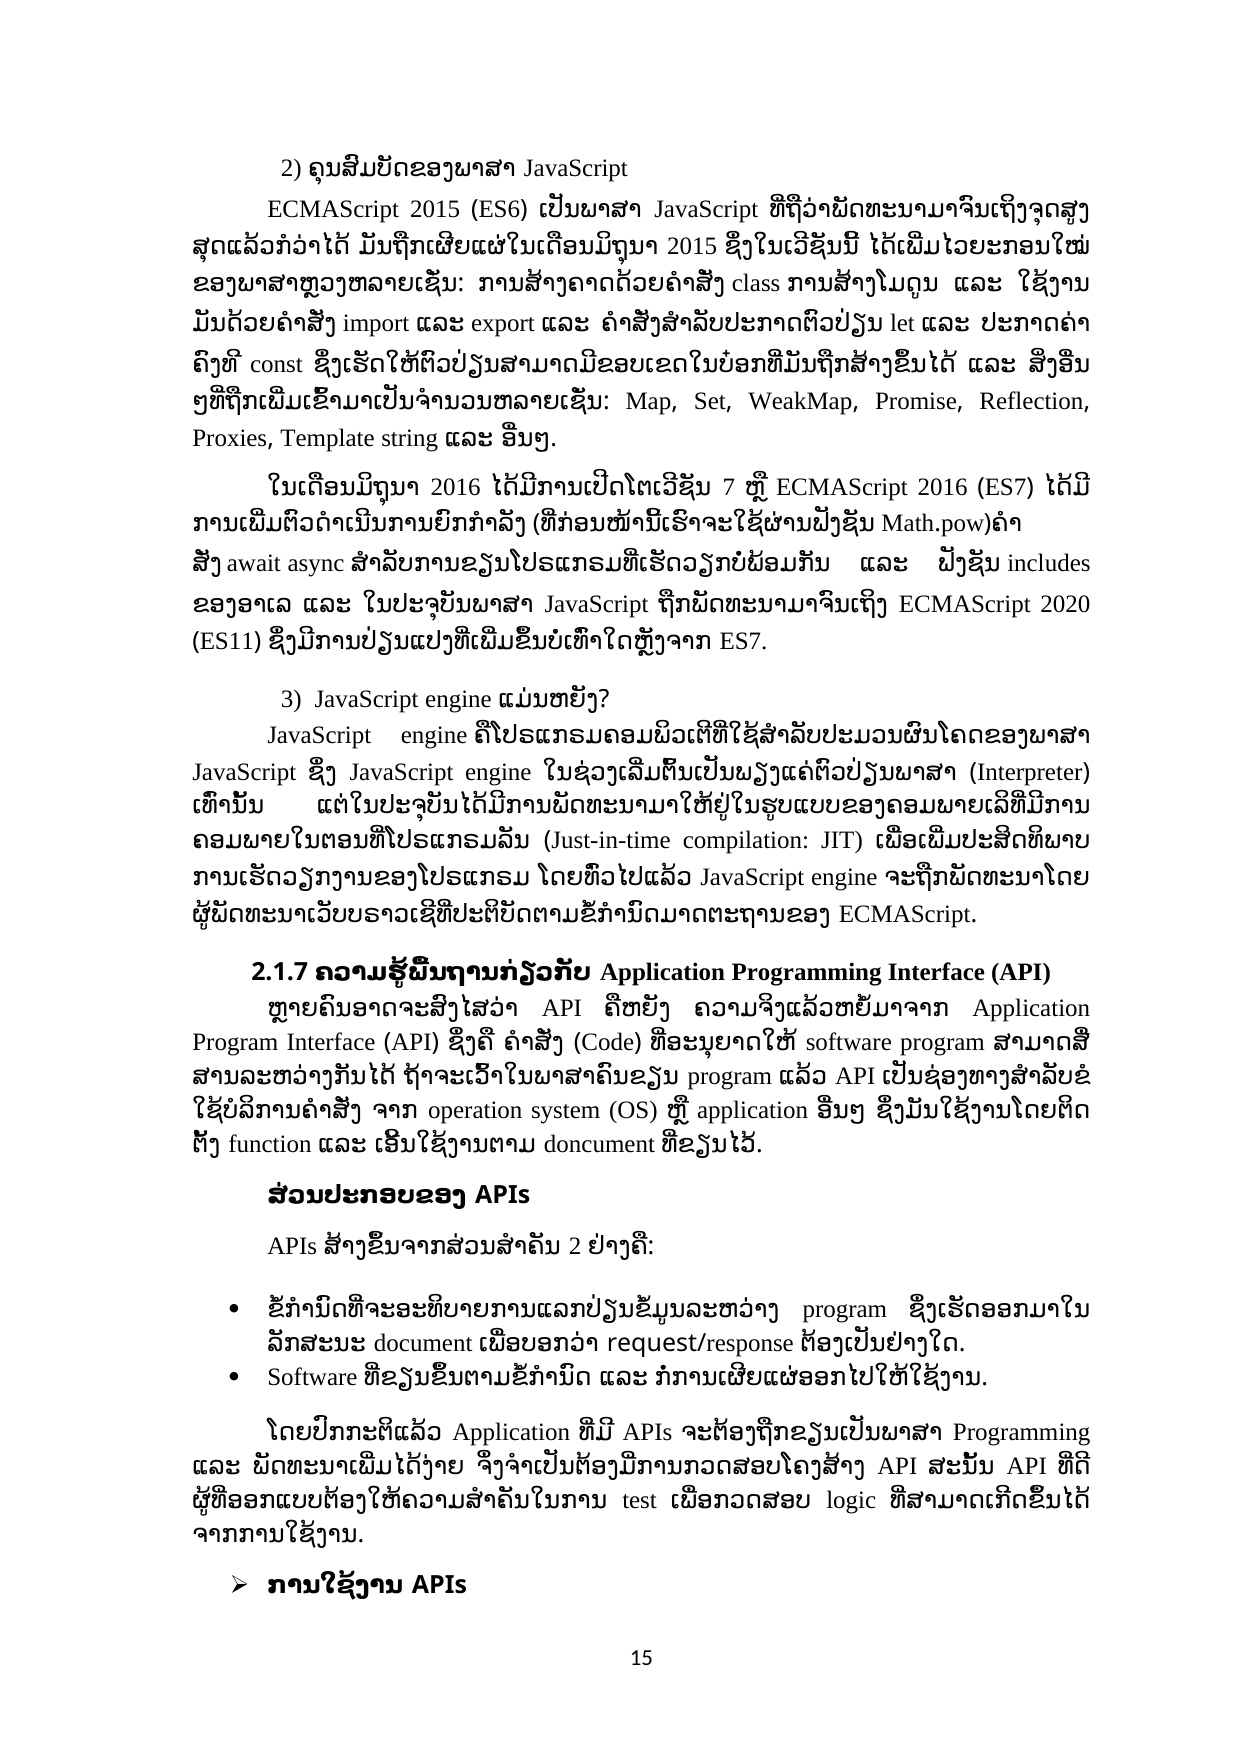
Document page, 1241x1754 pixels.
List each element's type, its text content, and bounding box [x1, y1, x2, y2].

subtitle 3) JavaScript engine ແມ່ນຫຍັງ? [281, 680, 1090, 714]
text ໃນ​ເດືອນ​ມິ​ຖຸ​ນາ 2016 ໄດ້​ມີ​ການ​ເປີດ​ໂຕ​ເວີຊັນ 7 ຫຼື ECMAScript 2016 (ES7) ໄດ້​ມີ​ການ​ເພີ່ມ​ຕົວ​ດຳ​ເນີນ​ການ​ຍົກ​ກຳ​ລັງ (ທີ່​ກ່ອນ​ໜ້າ​ນີ້​ເຮົາ​ຈະ​ໃຊ້​ຜ່ານ​ຟັງຊັນ Math.pow)ຄຳ​ສັ່ງawait async ສຳລັບ​ການ​ຂຽນ​ໂປຣ​ແກຣມ​ທີ່​ເຮັດວຽກ​ບໍ່​ພ້ອມ​ກັນ ແລະ ​ຟັງຊັນ includes ຂອງ​ອາ​ເລ ແລະ ​ໃນ​ປະຈຸບັນພາສາ JavaScript ຖືກ​ພັດທະນາ​ມາ​ຈົນ​ເຖິງ ECMAScript 2020 (ES11) ຊຶ່ງ​ມີ​ການ​ປ່ຽນ​ແປງ​ທີ່​ເພີ່ມ​ຂຶ້ນ​ບໍ່​ເທົ່າໃດ​ຫຼັງ​ຈາກ ES7. [192, 468, 1090, 657]
text JavaScript engine ຄື​ໂປຣ​ແກຣມ​ຄອມພິວເຕີ​ທີ່ໃຊ້​ສຳລັບ​ປະ​ມວນ​ຜົນ​ໂຄດຂອງ​ພາສາ JavaScript ຊຶ່ງ JavaScript engine ໃນ​ຊ່ວງ​ເລີ່ມ​ຕົ້ນ​ເປັນພຽງ​ແຄ່​ຕົວປ່ຽນພາສາ (Interpreter) ເທົ່າ​ນັ້ນ ແຕ່​ໃນ​ປະຈຸບັນ​ໄດ້​ມີ​ການ​ພັດທະນາ​ມາ​ໃຫ້​ຢູ່ໃນ​ຮູບ​ແບບ​ຂອງ​ຄອມ​ພາຍເລິ​ທີ່​ມີ​ການ​ຄອມ​ພາຍໃນ​ຕອນ​ທີ່​ໂປຣ​ແກຣມ​ລັນ (Just-in-time compilation: JIT) ເພື່ອ​ເພີ່ມ​ປະ​ສິດ​ທິ​ພາບ​ການ​ເຮັດ​ວຽກງານ​ຂອງ​ໂປຣ​ແກຣມ ໂດຍ​ທົ່ວ​ໄປ​ແລ້ວ JavaScript engine ຈະ​ຖືກ​ພັດທະນາ​ໂດຍ​ຜູ້​ພັດທະນາ​ເວັບບຣາວເຊີທີ່​ປະຕິບັດ​ຕາມ​ຂໍ້​ກຳນົດ​ມາດຕະຖານ​ຂອງ ECMAScript. [192, 717, 1090, 929]
text ECMAScript 2015 (ES6) ເປັນ​ພາສາ JavaScript ທີ່​ຖື​ວ່າ​ພັດທະນາ​ມາ​ຈົນ​ເຖິງ​ຈຸດ​ສູງ​ສຸດ​ແລ້ວ​ກໍ​ວ່າ​ໄດ້ ມັນ​ຖືກ​ເຜີຍແຜ່​ໃນ​ເດືອນ​ມິ​ຖຸ​ນາ 2015 ຊຶ່ງ​ໃນ​ເວີຊັນ​ນີ້ ໄດ້​ເພີ່ມ​ໄວ​ຍະກອນໃໝ່​ຂອງ​ພາສາ​ຫຼວງ​ຫລາຍເຊັ່ນ: ການສ້າງ​ຄາດ​ດ້ວຍ​ຄຳ​ສັ່ງ class ການສ້າງ​ໂມ​ດູນ ​ແລະ​ ໃຊ້​ງານ​ມັນ​ດ້ວຍ​ຄຳ​ສັ່ງ import ແລະ export ແລະ​ ຄຳ​ສັ່ງ​ສຳລັບ​ປະ​ກາດ​ຕົວ​ປ່ຽນ let ແລະ ​ປະ​ກາດ​ຄ່າ​ຄົງທີ const ຊຶ່ງ​ເຮັດໃຫ້​ຕົວ​ປ່ຽນສາມາດ​ມີ​ຂອບ​ເຂດ​ໃນ​ບ໋ອກ​ທີ່​ມັນ​ຖືກ​ສ້າງ​ຂຶ້ນ​ໄດ້ ແລະ ​ສິ່ງ​ອື່ນ​ໆທີ່​ຖືກ​ເພີ່ມ​ເຂົ້າ​ມາ​ເປັນ​ຈຳນວນ​ຫລາຍເຊັ່ນ: Map, Set, WeakMap, Promise, Reflection, Proxies, Template string ແລະ ​ອື່ນ​ໆ. [192, 191, 1090, 453]
subtitle 2) ຄຸນສົມບັດ​ຂອງ​ພາສາ JavaScript [281, 150, 1090, 188]
subtitle 2.1.7 ຄວາມຮູ້ພື້ນຖານກ່ຽວກັບ Application Programming Interface (API) [251, 953, 1090, 987]
list ຂໍ້​ກຳນົດ​ທີ່​ຈະ​ອະທິບາຍ​ການ​ແລກ​ປ່ຽນ​ຂໍ້​ມູນ​ລະຫວ່າງ program ຊຶ່ງ​ເຮັດ​ອອກ​ມາ​ໃນ​ລັກສະນະ document ເພື່ອ​ບອກ​ວ່າ request/response ຕ້ອງ​ເປັນ​ຢ່າງໃດ. [229, 1291, 1090, 1359]
list ການ​ໃຊ້​ງານ APIs [229, 1566, 1090, 1600]
text ສ່ວນ​ປະກອບ​ຂອງ APIs [192, 1177, 1090, 1211]
text ຫຼາຍ​ຄົນ​ອາດ​ຈະ​​ສົງ​ໄສ​ວ່າ API ຄື​ຫຍັງ ຄວາມຈິງແລ້ວຫຍໍ້​ມາ​ຈາກ​​ Application Program Interface (API) ຊຶ່ງ​ຄື ຄຳ​ສັ່ງ (Code) ທີ່​ອະນຸຍາດ​ໃຫ້ software program ສາມາດ​ສື່​ສານ​ລະຫວ່າງ​ກັນ​ໄດ້ ຖ້າ​ຈະ​ເວົ້າ​ໃນ​ພາສາ​ຄົນ​ຂຽນ program ແລ້ວ API ເປັນ​ຊ່ອງ​ທາງ​ສຳລັບ​ຂໍ​ໃຊ້​ບໍລິການ​ຄຳ​ສັ່ງ ຈາກ operation system (OS) ຫຼື application ອື່ນ​ໆ ຊຶ່ງ​ມັນ​ໃຊ້​ງານ​ໂດຍ​ຕິດ​ຕັ້ງ function ແລະ ​ເອີ້ນ​ໃຊ້​ງານ​ຕາມ doncument ທີ່​ຂຽນ​ໄວ້. [192, 990, 1090, 1160]
text APIs ສ້າງ​ຂຶ້ນ​ຈາກ​ສ່ວນ​ສຳຄັນ 2 ຢ່າງຄື: [192, 1228, 1090, 1262]
list Software ທີ່​ຂຽນ​ຂຶ້ນ​ຕາມ​ຂໍ້​ກຳນົດ ແລະ ​ກໍ່ການ​ເຜີຍແຜ່​ອອກ​ໄປ​ໃຫ້​ໃຊ້​ງານ. [229, 1359, 1090, 1397]
text ໂດຍ​ປົກກະຕິ​ແລ້ວ Application ທີ່​ມີ APIs ຈະ​ຕ້ອງ​ຖືກ​ຂຽນ​ເປັນ​ພາສາ Programming ແລະ ພັດທະນາ​ເພີ່ມ​ໄດ້​ງ່າຍ ຈຶ່ງ​ຈຳ​ເປັນ​ຕ້ອງ​ມີ່​ການ​ກວດ​ສອບ​ໂຄງ​ສ້າງ API ​ສະ​ນັ້ນ API ທີ່​ດີ ຜູ້​ທີ່​ອອກ​ແບບ​ຕ້ອງ​ໃຫ້​ຄວາມ​ສຳຄັນ​ໃນ​ການ test ເພື່ອ​ກວດ​ສອບ logic ທີ່​ສາມາດ​ເກີດ​ຂຶ້ນ​ໄດ້​ຈາກ​ການ​ໃຊ້​ງານ. [192, 1413, 1090, 1550]
